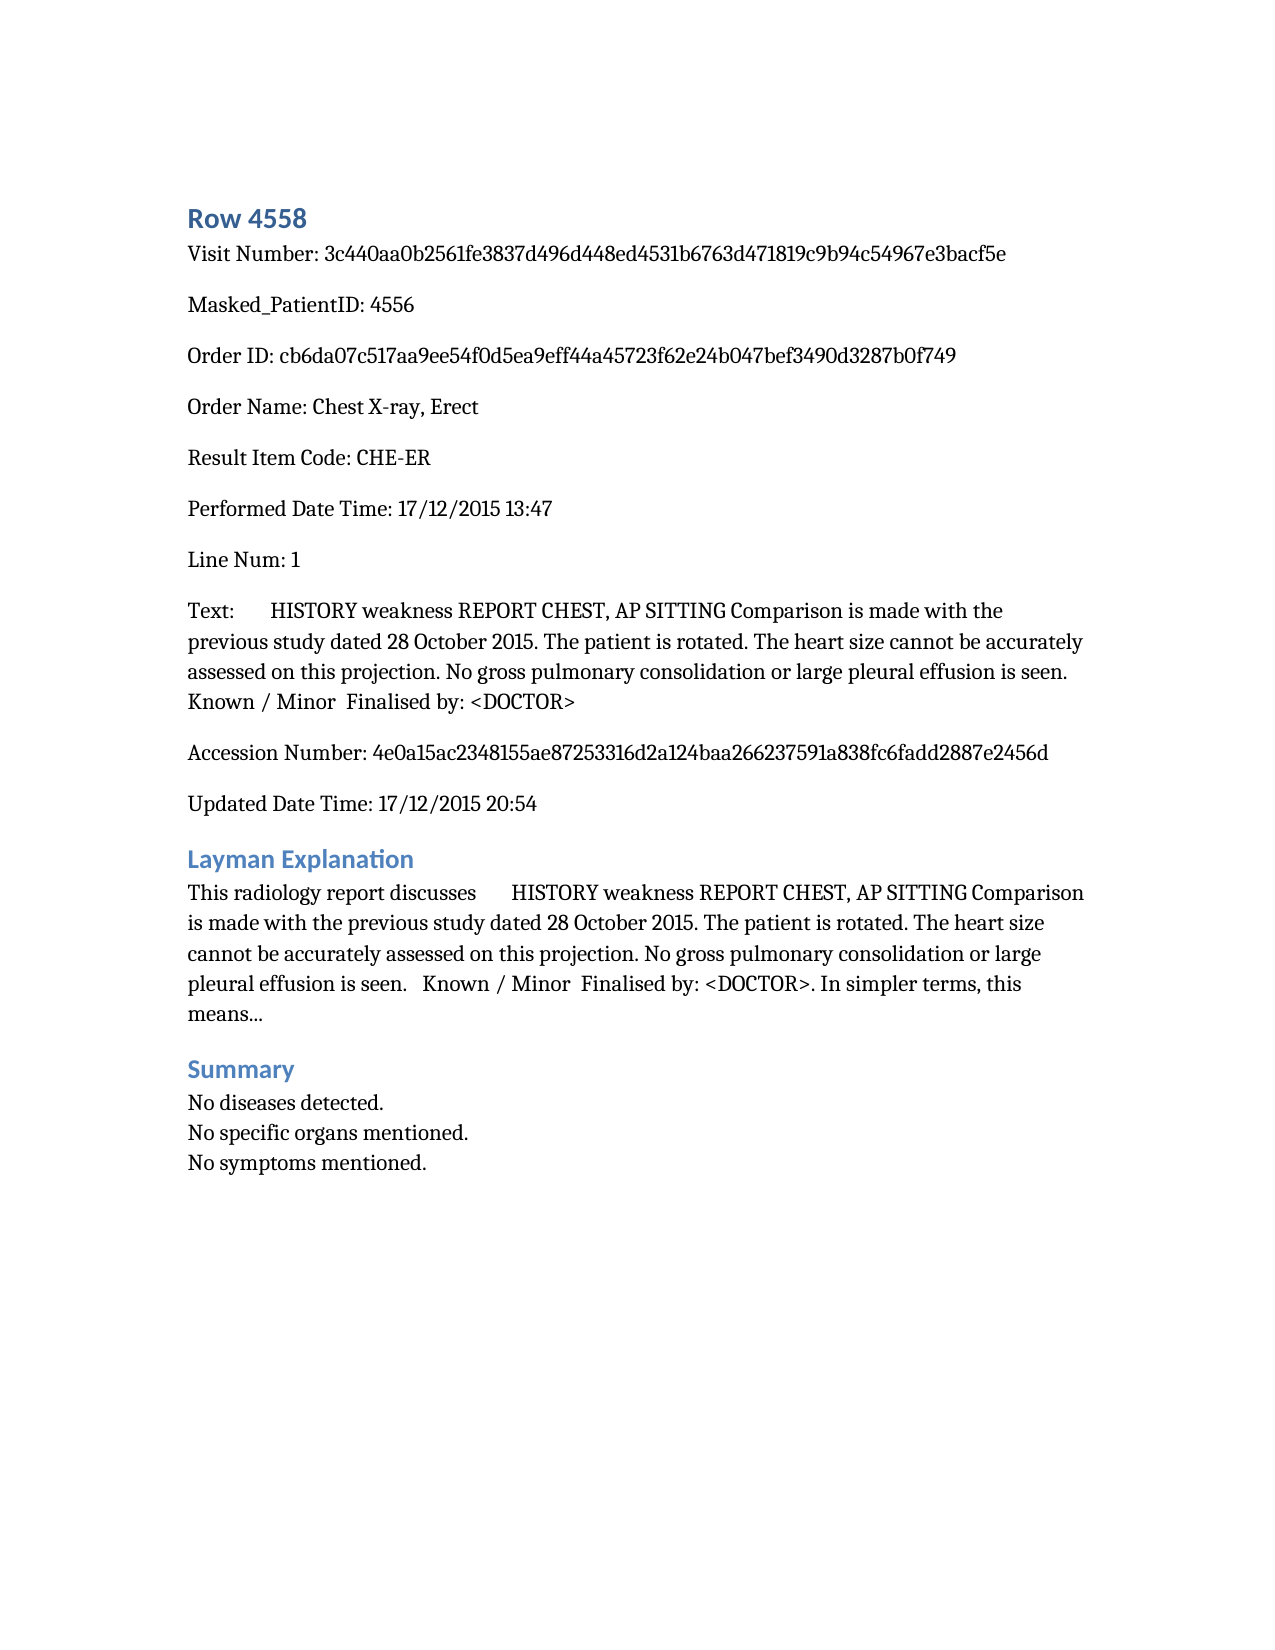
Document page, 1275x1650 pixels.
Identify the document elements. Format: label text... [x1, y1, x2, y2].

text Performed Date Time: 17/12/2015 13:47 [187, 496, 1087, 522]
text No diseases detected. No specific organs mentioned. No symptoms mentioned. [187, 1090, 1087, 1176]
text Order Name: Chest X-ray, Erect [187, 394, 1087, 420]
text Line Num: 1 [187, 547, 1087, 573]
text Order ID: cb6da07c517aa9ee54f0d5ea9eff44a45723f62e24b047bef3490d3287b0f749 [187, 343, 1087, 369]
text Updated Date Time: 17/12/2015 20:54 [187, 791, 1087, 817]
text Result Item Code: CHE-ER [187, 445, 1087, 471]
subtitle Row 4558 [187, 200, 1087, 236]
text Visit Number: 3c440aa0b2561fe3837d496d448ed4531b6763d471819c9b94c54967e3bacf5e [187, 241, 1087, 267]
text Text: HISTORY weakness REPORT CHEST, AP SITTING Comparison is made with the previous study dated 28 October 2015. The patient is rotated. The heart size cannot be accurately assessed on this projection. No gross pulmonary consolidation or large pleural effusion is seen. Known / Minor Finalised by: <DOCTOR> [187, 598, 1087, 715]
text This radiology report discusses HISTORY weakness REPORT CHEST, AP SITTING Comparison is made with the previous study dated 28 October 2015. The patient is rotated. The heart size cannot be accurately assessed on this projection. No gross pulmonary consolidation or large pleural effusion is seen. Known / Minor Finalised by: <DOCTOR>. In simpler terms, this means... [187, 880, 1087, 1027]
subtitle Layman Explanation [187, 842, 1087, 875]
subtitle Summary [187, 1052, 1087, 1085]
text Accession Number: 4e0a15ac2348155ae87253316d2a124baa266237591a838fc6fadd2887e2456d [187, 740, 1087, 766]
text Masked_PatientID: 4556 [187, 292, 1087, 318]
